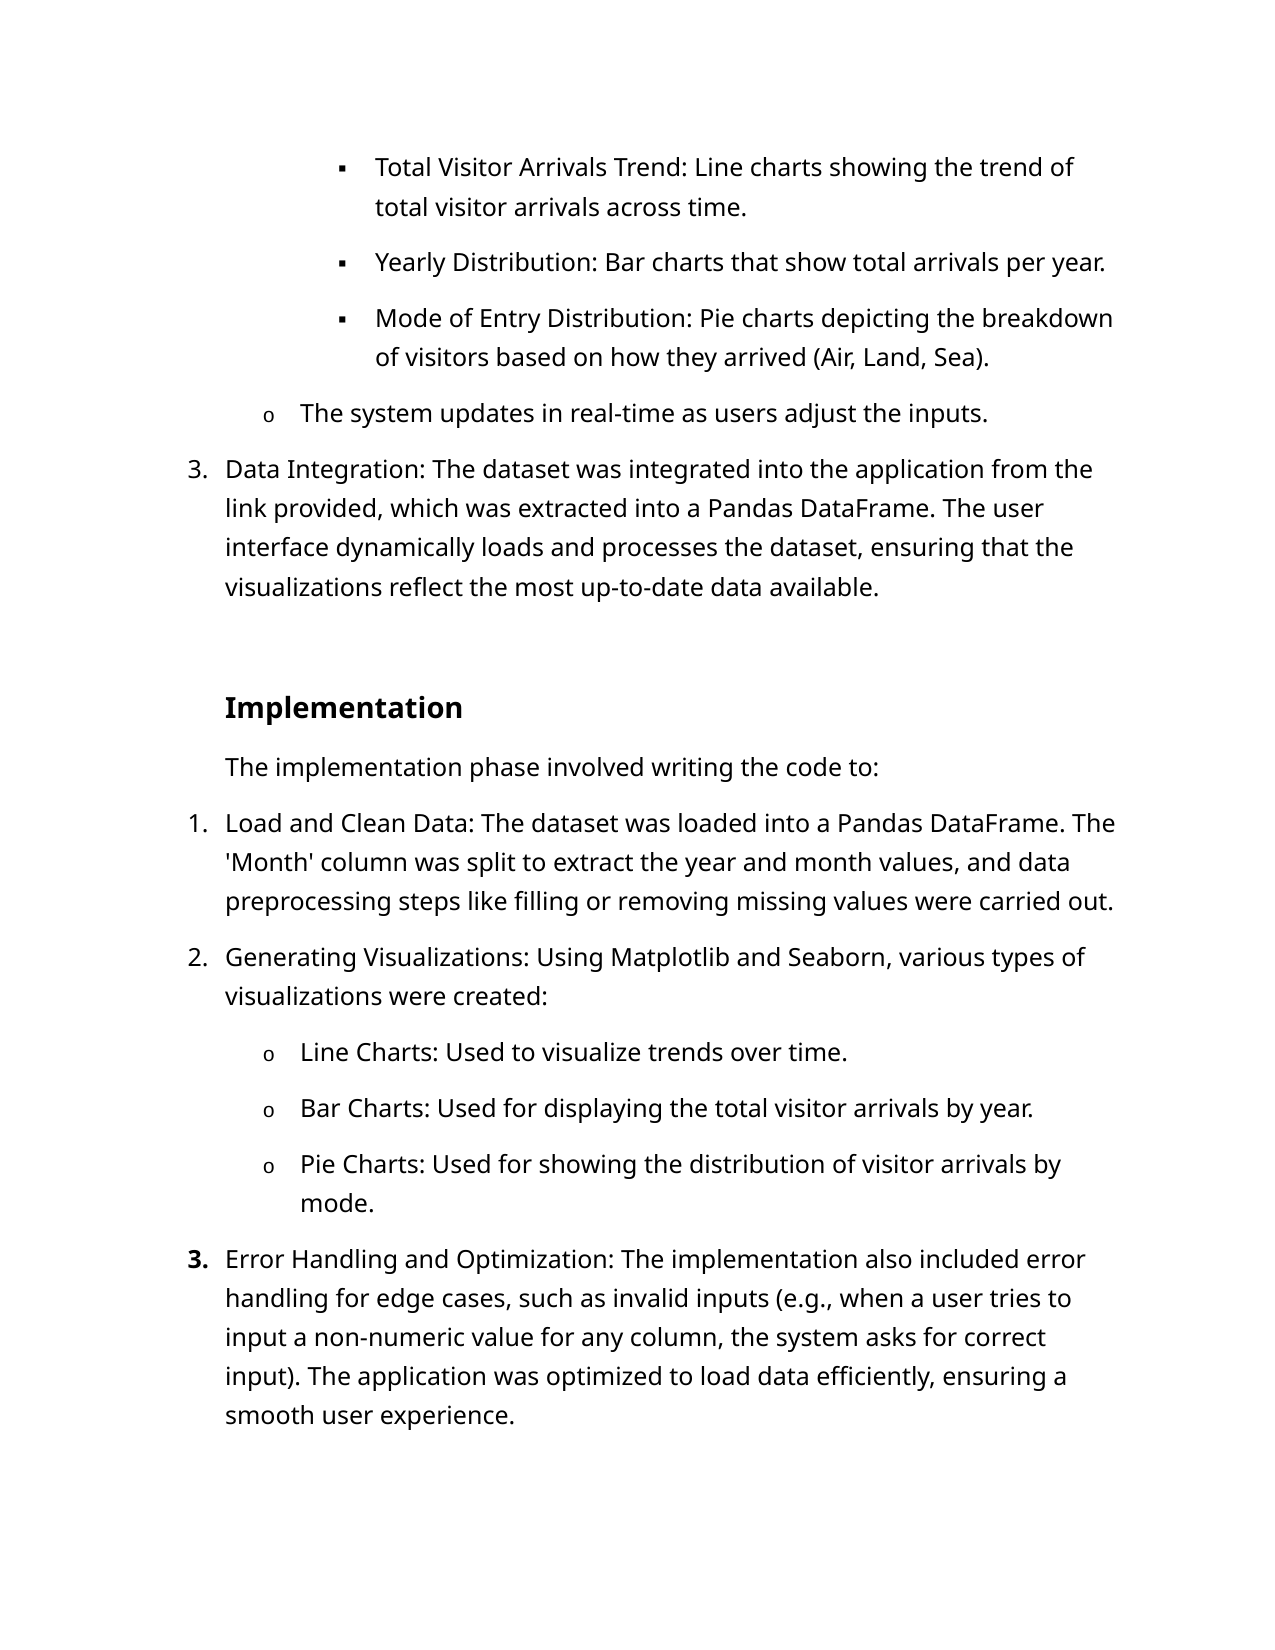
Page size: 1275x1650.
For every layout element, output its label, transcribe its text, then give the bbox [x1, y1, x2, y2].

list The system updates in real-time as users adjust the inputs. [262, 396, 1125, 430]
list Yearly Distribution: Bar charts that show total arrivals per year. [337, 245, 1125, 279]
text The implementation phase involved writing the code to: [225, 749, 1125, 784]
list Error Handling and Optimization: The implementation also included error handling for edge cases, such as invalid inputs (e.g., when a user tries to input a non-numeric value for any column, the system asks for correct input). The application was optimized to load data efficiently, ensuring a smooth user experience. [187, 1241, 1125, 1432]
list Total Visitor Arrivals Trend: Line charts showing the trend of total visitor arrivals across time. [337, 150, 1125, 223]
list Mode of Entry Distribution: Pie charts depicting the breakdown of visitors based on how they arrived (Air, Land, Sea). [337, 301, 1125, 374]
list Pie Charts: Used for showing the distribution of visitor arrivals by mode. [262, 1146, 1125, 1219]
list Bar Charts: Used for displaying the total visitor arrivals by year. [262, 1090, 1125, 1124]
list Data Integration: The dataset was integrated into the application from the link provided, which was extracted into a Pandas DataFrame. The user interface dynamically loads and processes the dataset, ensuring that the visualizations reflect the most up-to-date data available. [187, 452, 1125, 603]
list Generating Visualizations: Using Matplotlib and Seaborn, various types of visualizations were created: [187, 939, 1125, 1013]
text Implementation [225, 687, 1125, 727]
list Line Charts: Used to visualize trends over time. [262, 1034, 1125, 1069]
list Load and Clean Data: The dataset was loaded into a Pandas DataFrame. The 'Month' column was split to extract the year and month values, and data preprocessing steps like filling or removing missing values were carried out. [187, 805, 1125, 918]
